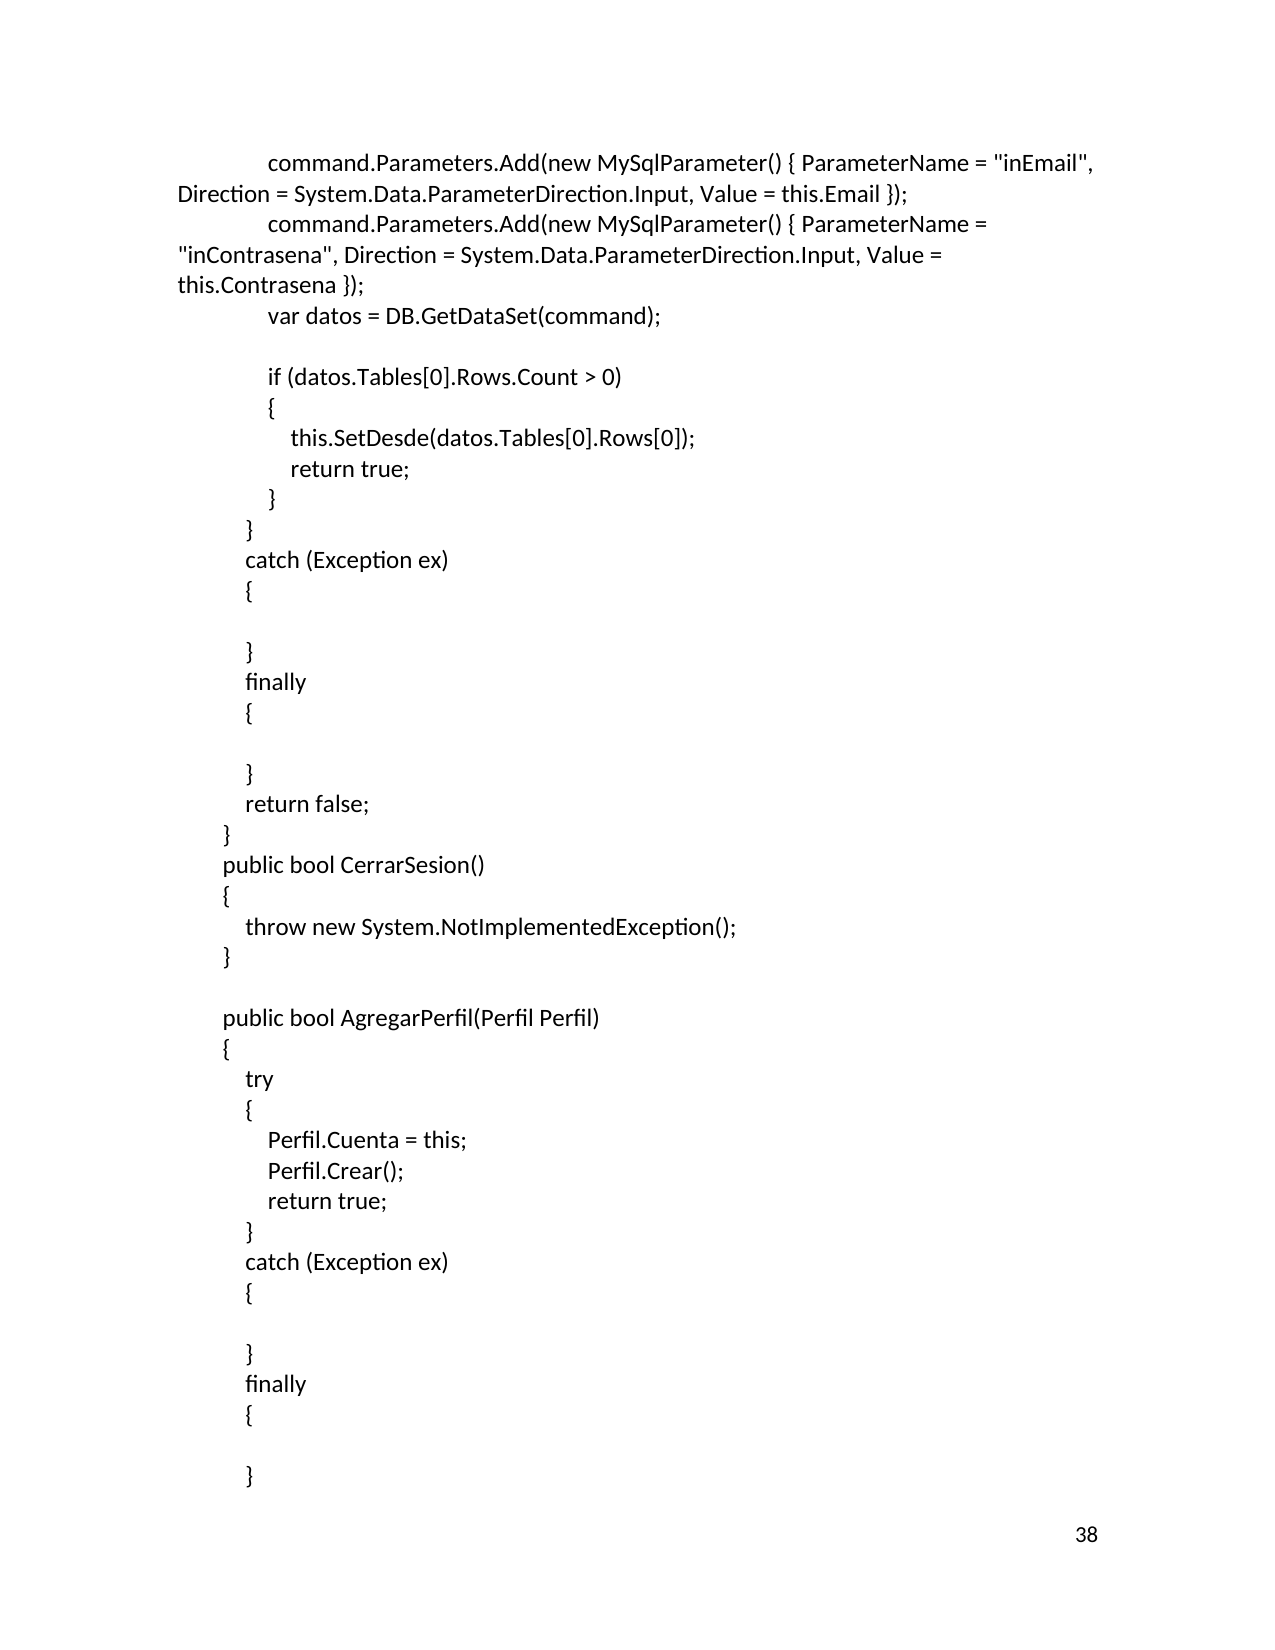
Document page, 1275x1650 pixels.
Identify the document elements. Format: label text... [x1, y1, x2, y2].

text try [177, 1063, 1098, 1094]
text command.Parameters.Add(new MySqlParameter() { ParameterName = "inContrasena", Direction = System.Data.ParameterDirection.Input, Value = this.Contrasena }); [177, 209, 1098, 300]
text finally [177, 666, 1098, 697]
text } [177, 1460, 1098, 1491]
text Perfil.Cuenta = this; [177, 1124, 1098, 1155]
text finally [177, 1368, 1098, 1399]
text { [177, 392, 1098, 422]
text { [177, 1277, 1098, 1307]
text catch (Exception ex) [177, 544, 1098, 575]
text { [177, 575, 1098, 605]
text } [177, 1216, 1098, 1246]
text } [177, 1338, 1098, 1368]
text { [177, 1033, 1098, 1063]
text } [177, 758, 1098, 788]
text } [177, 819, 1098, 849]
text command.Parameters.Add(new MySqlParameter() { ParameterName = "inEmail", Direction = System.Data.ParameterDirection.Input, Value = this.Email }); [177, 148, 1098, 209]
text { [177, 880, 1098, 911]
text catch (Exception ex) [177, 1246, 1098, 1277]
text return true; [177, 1185, 1098, 1216]
text if (datos.Tables[0].Rows.Count > 0) [177, 361, 1098, 392]
text Perfil.Crear(); [177, 1155, 1098, 1185]
text var datos = DB.GetDataSet(command); [177, 300, 1098, 331]
text } [177, 636, 1098, 666]
text { [177, 697, 1098, 727]
text } [177, 514, 1098, 544]
text public bool CerrarSesion() [177, 849, 1098, 880]
text public bool AgregarPerfil(Perfil Perfil) [177, 1002, 1098, 1033]
text return false; [177, 788, 1098, 819]
text this.SetDesde(datos.Tables[0].Rows[0]); [177, 422, 1098, 453]
text } [177, 483, 1098, 514]
text } [177, 941, 1098, 972]
text throw new System.NotImplementedException(); [177, 911, 1098, 941]
text { [177, 1094, 1098, 1124]
text { [177, 1399, 1098, 1429]
text return true; [177, 453, 1098, 483]
